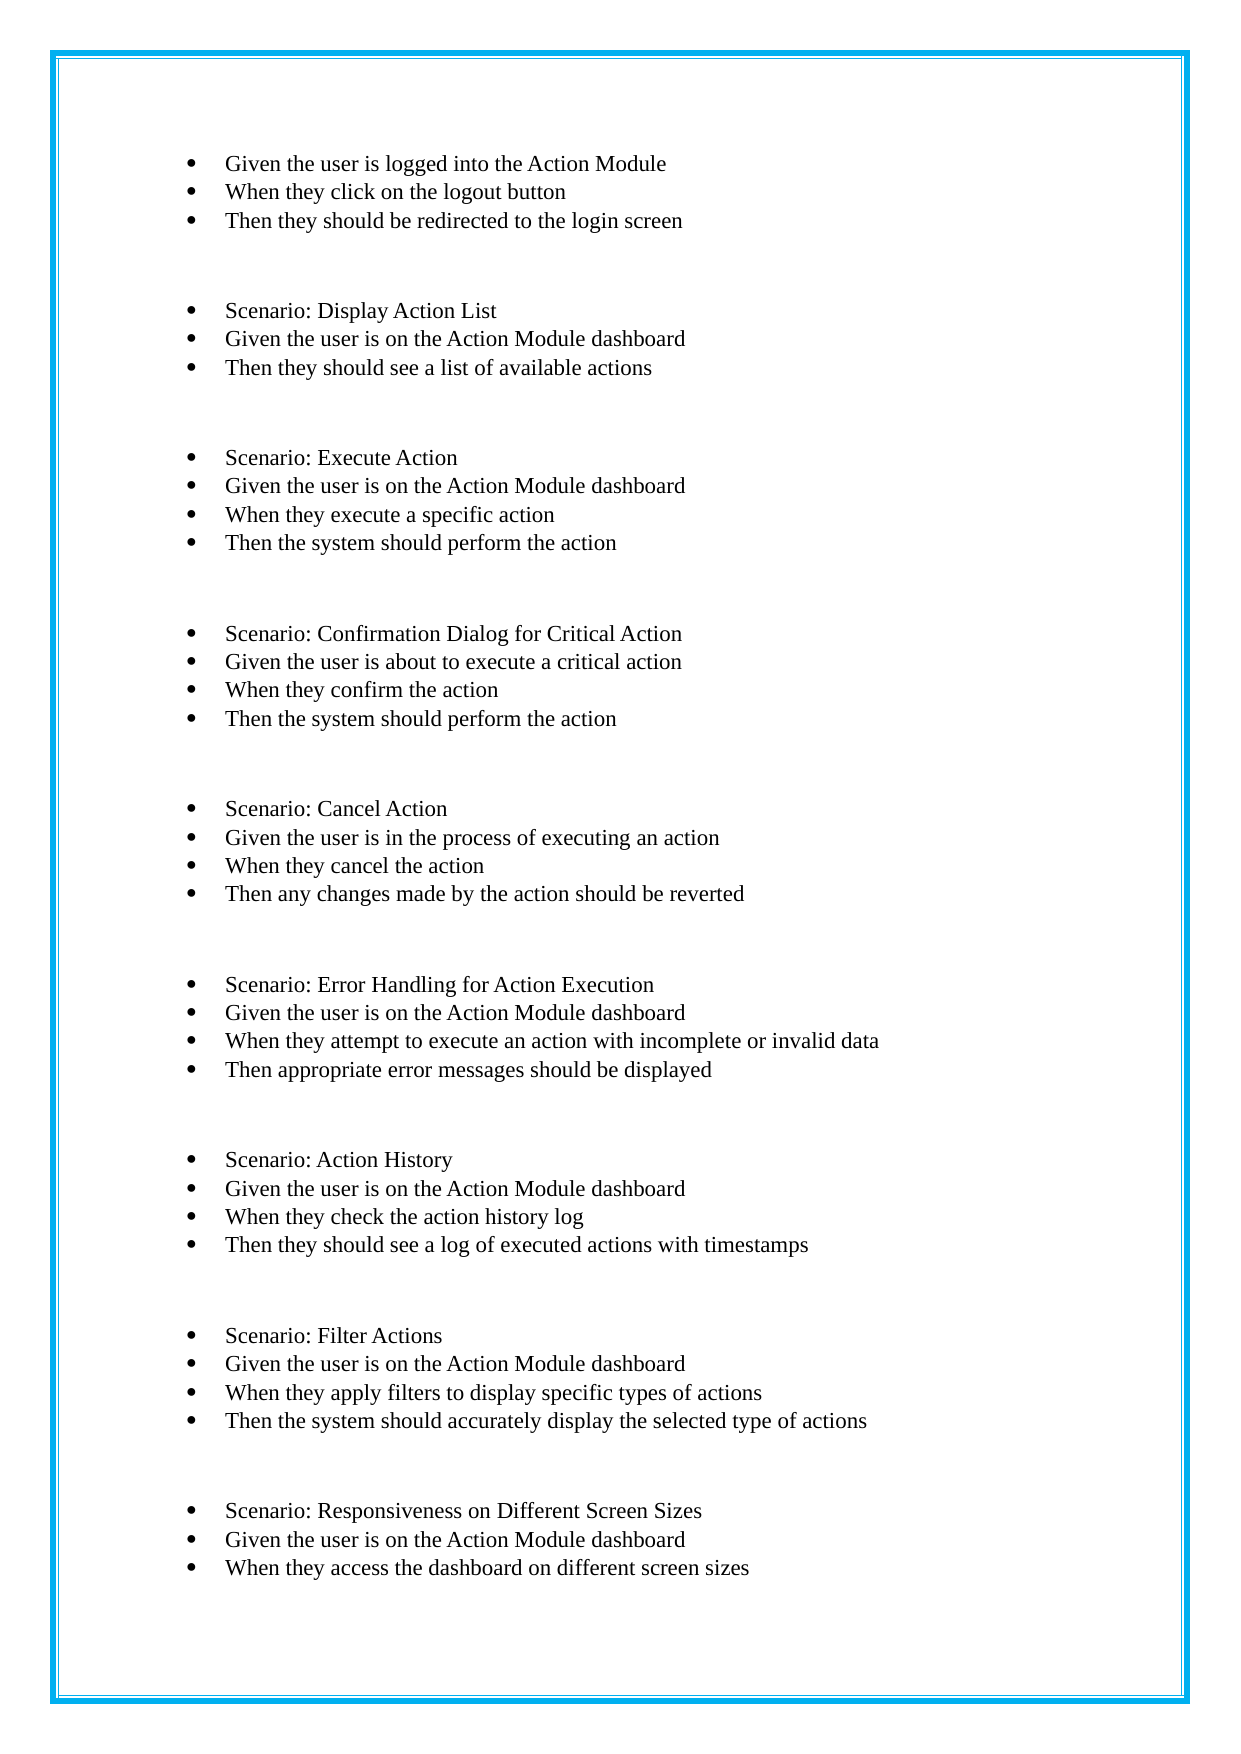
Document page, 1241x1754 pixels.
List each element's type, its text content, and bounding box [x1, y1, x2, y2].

list Then the system should accurately display the selected type of actions [187, 1407, 1090, 1433]
list Given the user is in the process of executing an action [187, 824, 1090, 850]
list When they cancel the action [187, 852, 1090, 878]
list Scenario: Filter Actions [187, 1322, 1090, 1348]
list Scenario: Cancel Action [187, 795, 1090, 822]
list When they apply filters to display specific types of actions [187, 1379, 1090, 1405]
list Then any changes made by the action should be reverted [187, 881, 1090, 907]
list Given the user is on the Action Module dashboard [187, 473, 1090, 499]
list Then they should see a list of available actions [187, 354, 1090, 380]
list Scenario: Execute Action [187, 444, 1090, 471]
list When they check the action history log [187, 1203, 1090, 1229]
list Then appropriate error messages should be displayed [187, 1056, 1090, 1082]
list Given the user is on the Action Module dashboard [187, 1350, 1090, 1377]
list Scenario: Confirmation Dialog for Critical Action [187, 620, 1090, 646]
list Scenario: Error Handling for Action Execution [187, 971, 1090, 997]
list Then the system should perform the action [187, 529, 1090, 556]
list When they execute a specific action [187, 501, 1090, 527]
list When they confirm the action [187, 677, 1090, 703]
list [187, 1526, 1090, 1552]
list Then they should be redirected to the login screen [187, 207, 1090, 233]
list Given the user is on the Action Module dashboard [187, 1175, 1090, 1201]
list Scenario: Responsiveness on Different Screen Sizes [187, 1497, 1090, 1524]
list Given the user is about to execute a critical action [187, 648, 1090, 674]
list Given the user is on the Action Module dashboard [187, 326, 1090, 352]
list Scenario: Action History [187, 1146, 1090, 1173]
list Given the user is logged into the Action Module [187, 150, 1090, 176]
list When they click on the logout button [187, 178, 1090, 205]
list Given the user is on the Action Module dashboard [187, 999, 1090, 1026]
list Then they should see a log of executed actions with timestamps [187, 1232, 1090, 1258]
list Scenario: Display Action List [187, 297, 1090, 323]
list When they attempt to execute an action with incomplete or invalid data [187, 1028, 1090, 1054]
list When they access the dashboard on different screen sizes [187, 1554, 1090, 1581]
list Then the system should perform the action [187, 705, 1090, 731]
